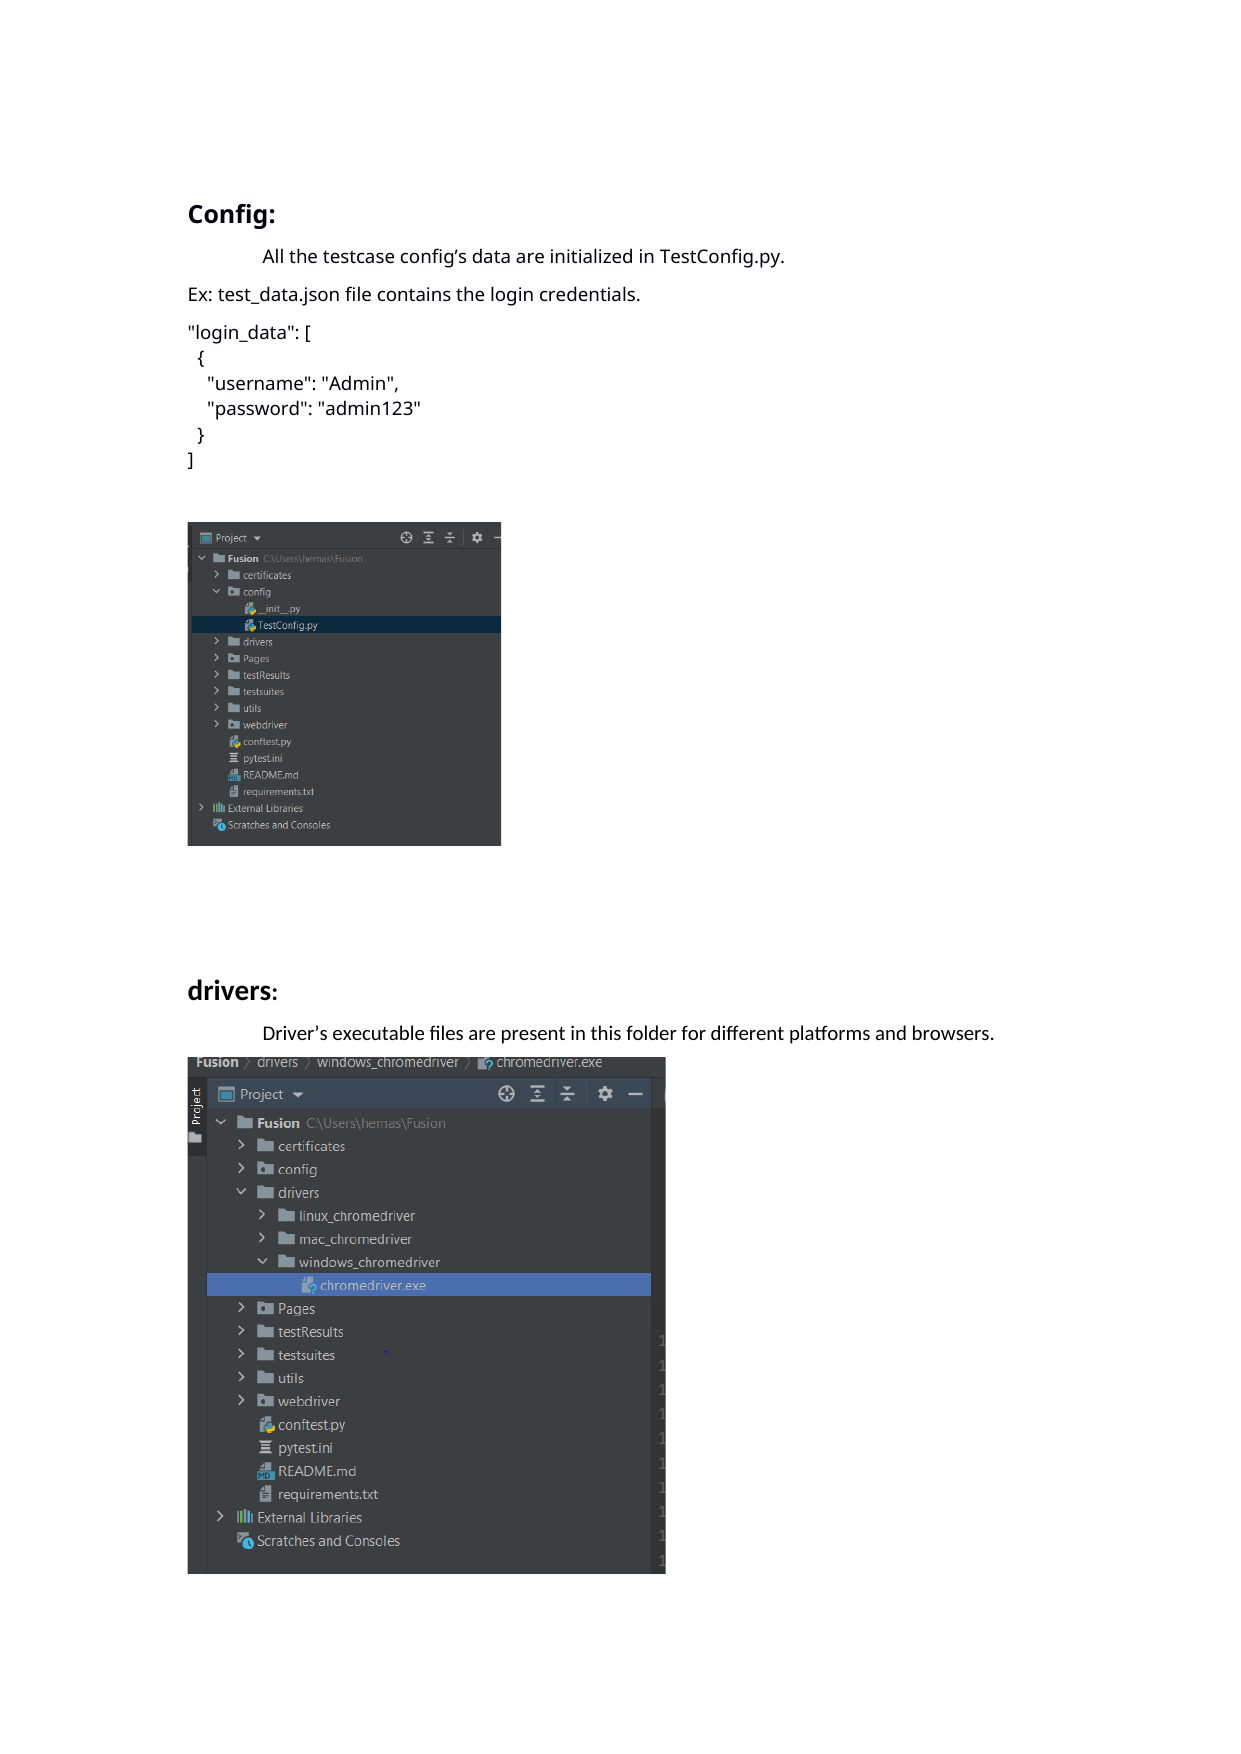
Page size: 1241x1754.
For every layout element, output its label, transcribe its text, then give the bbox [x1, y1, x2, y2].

text Ex: test_data.json file contains the login credentials. [187, 281, 1053, 307]
text "login_data": [ { "username": "Admin", "password": "admin123" } ] [187, 319, 1053, 472]
picture [187, 1057, 666, 1574]
text All the testcase config’s data are initialized in TestConfig.py. [187, 243, 1053, 269]
text Driver’s executable files are present in this folder for different platforms and browsers. [187, 1020, 1053, 1045]
text Config: [187, 197, 1053, 231]
picture [187, 522, 502, 846]
text drivers: [187, 972, 1053, 1007]
